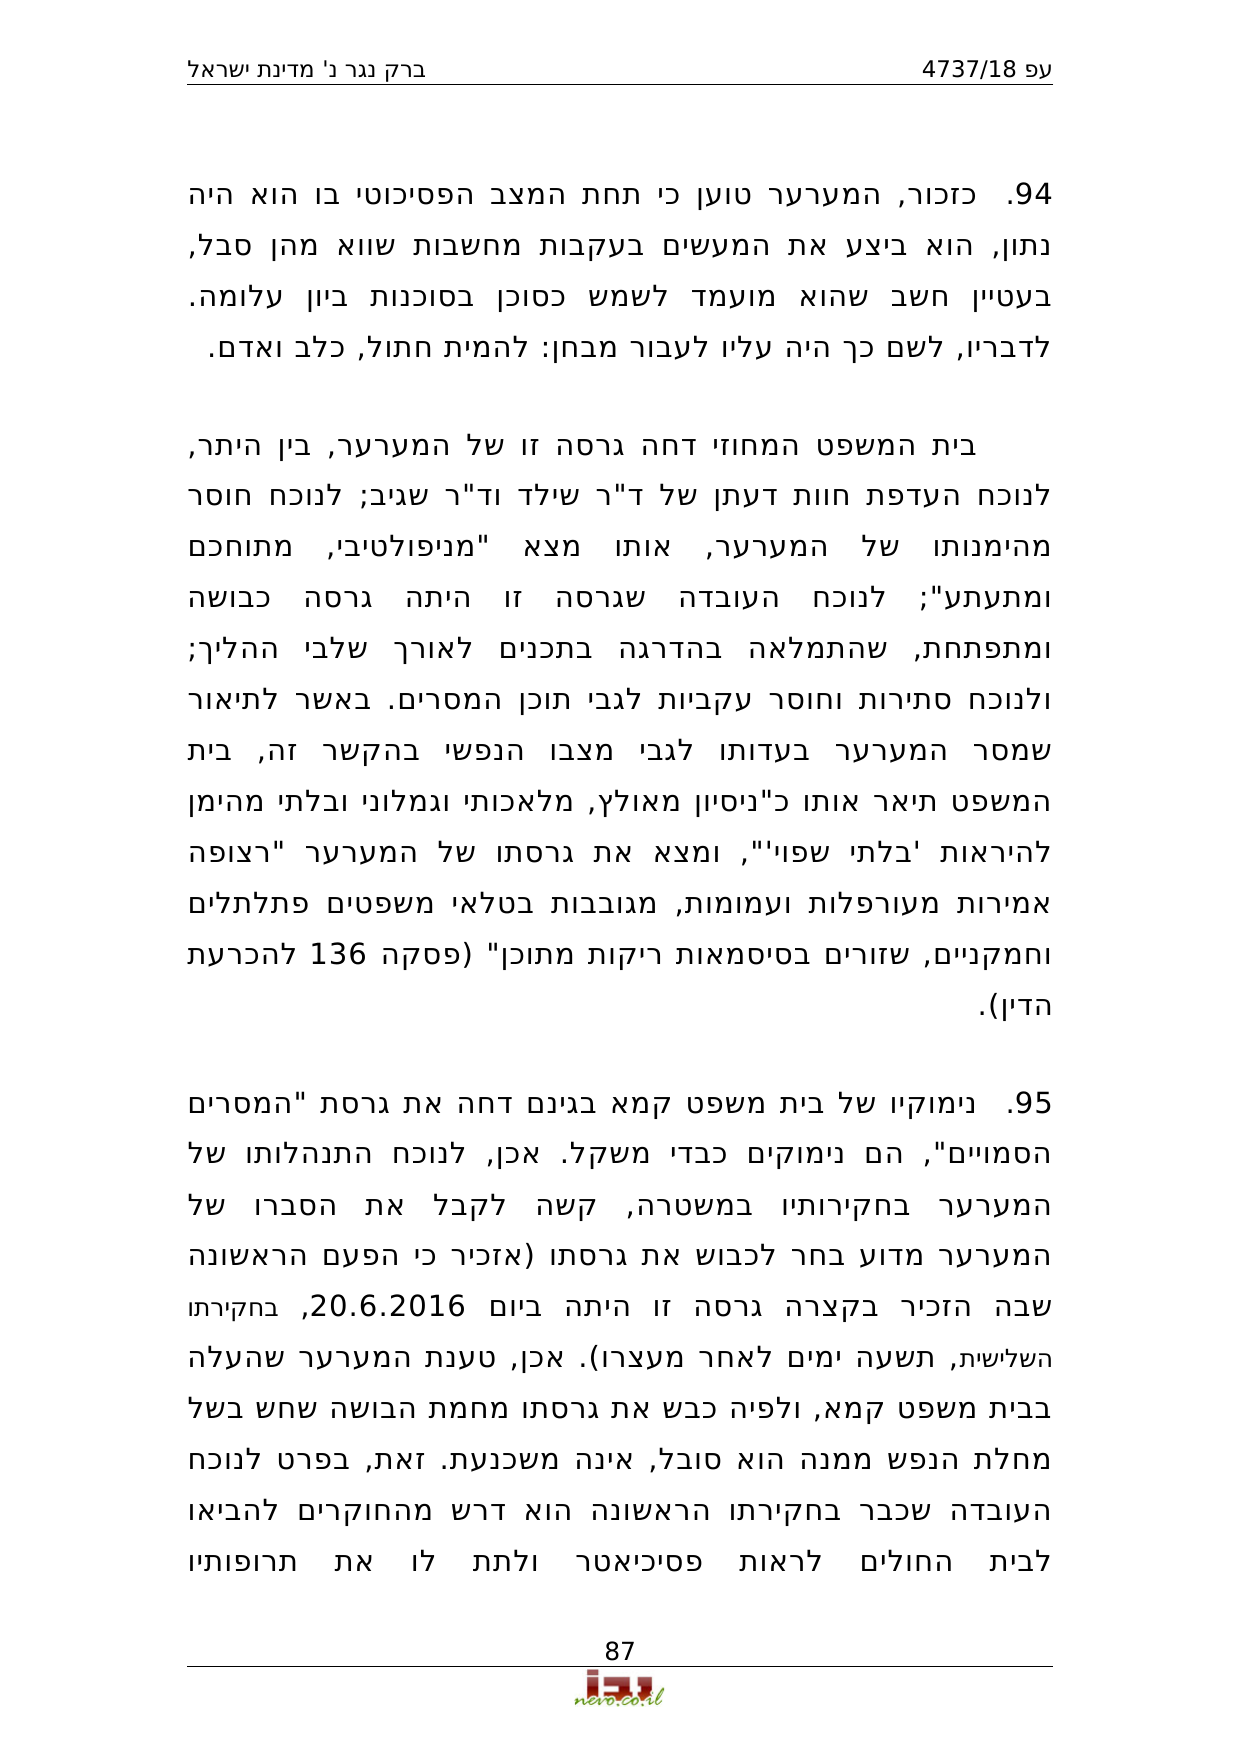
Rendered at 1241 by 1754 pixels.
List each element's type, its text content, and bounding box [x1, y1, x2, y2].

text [187, 1086, 1053, 1578]
picture [574, 1669, 666, 1707]
text בית המשפט המחוזי דחה גרסה זו של המערער, בין היתר, לנוכח העדפת חוות דעתן של ד"ר שילד וד"ר שגיב; לנוכח חוסר מהימנותו של המערער, אותו מצא "מניפולטיבי, מתוחכם ומתעתע"; לנוכח העובדה שגרסה זו היתה גרסה כבושה ומתפתחת, שהתמלאה בהדרגה בתכנים לאורך שלבי ההליך; ולנוכח סתירות וחוסר עקביות לגבי תוכן המסרים. באשר לתיאור שמסר המערער בעדותו לגבי מצבו הנפשי בהקשר זה, בית המשפט תיאר אותו כ"ניסיון מאולץ, מלאכותי וגמלוני ובלתי מהימן להיראות 'בלתי שפוי'", ומצא את גרסתו של המערער "רצופה אמירות מעורפלות ועמומות, מגובבות בטלאי משפטים פתלתלים וחמקניים, שזורים בסיסמאות ריקות מתוכן" (פסקה 136 להכרעת הדין). [187, 428, 1053, 1022]
text 94. כזכור, המערער טוען כי תחת המצב הפסיכוטי בו הוא היה נתון, הוא ביצע את המעשים בעקבות מחשבות שווא מהן סבל, בעטיין חשב שהוא מועמד לשמש כסוכן בסוכנות ביון עלומה. לדבריו, לשם כך היה עליו לעבור מבחן: להמית חתול, כלב ואדם. [187, 177, 1053, 364]
